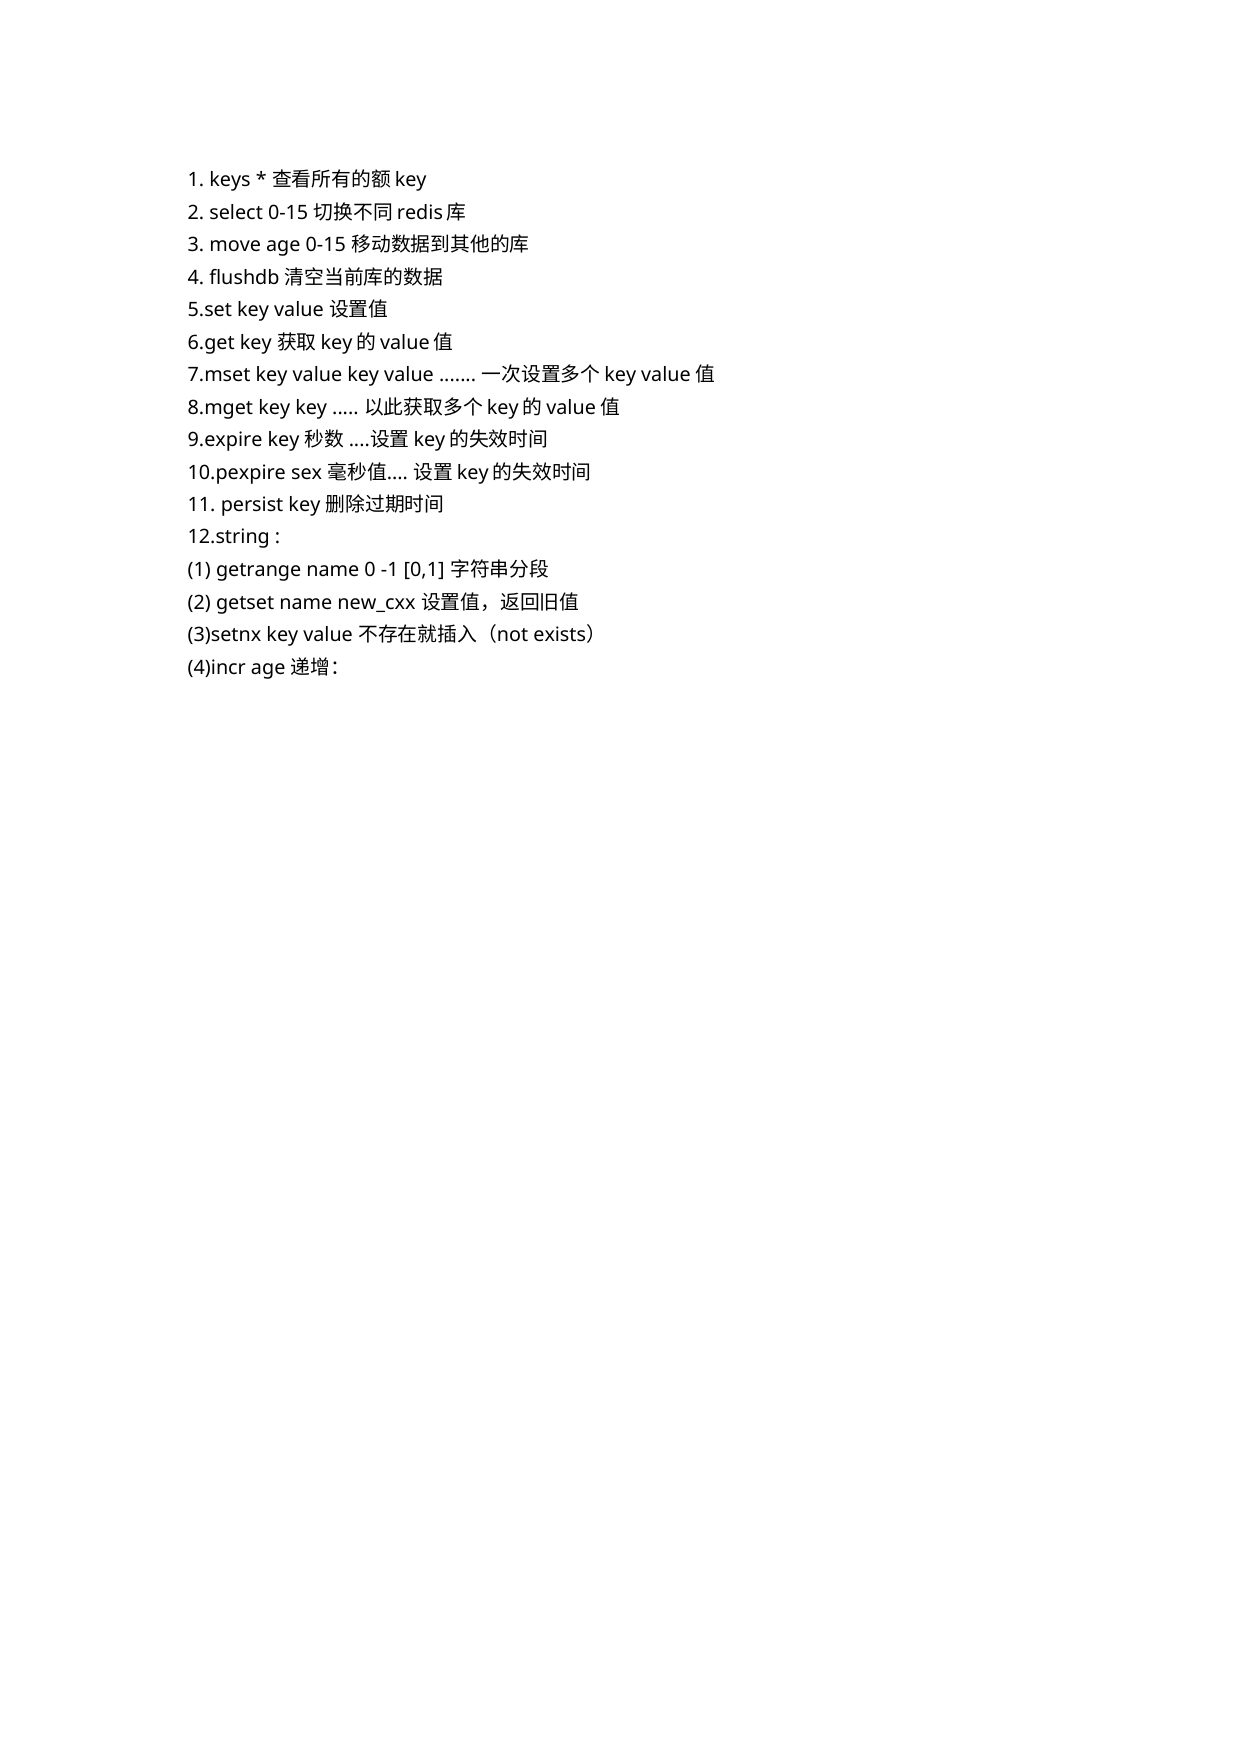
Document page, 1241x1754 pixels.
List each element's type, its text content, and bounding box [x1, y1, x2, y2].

text 2. select 0-15 切换不同redis库 [187, 194, 1053, 227]
text (2) getset name new_cxx 设置值，返回旧值 [187, 584, 1053, 617]
text 4. flushdb 清空当前库的数据 [187, 259, 1053, 292]
text 10.pexpire sex 毫秒值.... 设置key的失效时间 [187, 454, 1053, 487]
text 8.mget key key ..... 以此获取多个key的value值 [187, 389, 1053, 422]
text 9.expire key 秒数 ....设置key的失效时间 [187, 422, 1053, 454]
text 12.string : [187, 519, 1053, 552]
text 1. keys * 查看所有的额key [187, 162, 1053, 194]
text 11. persist key 删除过期时间 [187, 487, 1053, 519]
text 7.mset key value key value ....... 一次设置多个key value值 [187, 357, 1053, 389]
text 3. move age 0-15 移动数据到其他的库 [187, 227, 1053, 259]
text 6.get key 获取key的value值 [187, 324, 1053, 357]
text (3)setnx key value 不存在就插入（not exists） [187, 617, 1053, 649]
text 5.set key value 设置值 [187, 292, 1053, 324]
text (1) getrange name 0 -1 [0,1] 字符串分段 [187, 552, 1053, 584]
text (4)incr age 递增： [187, 649, 1053, 682]
